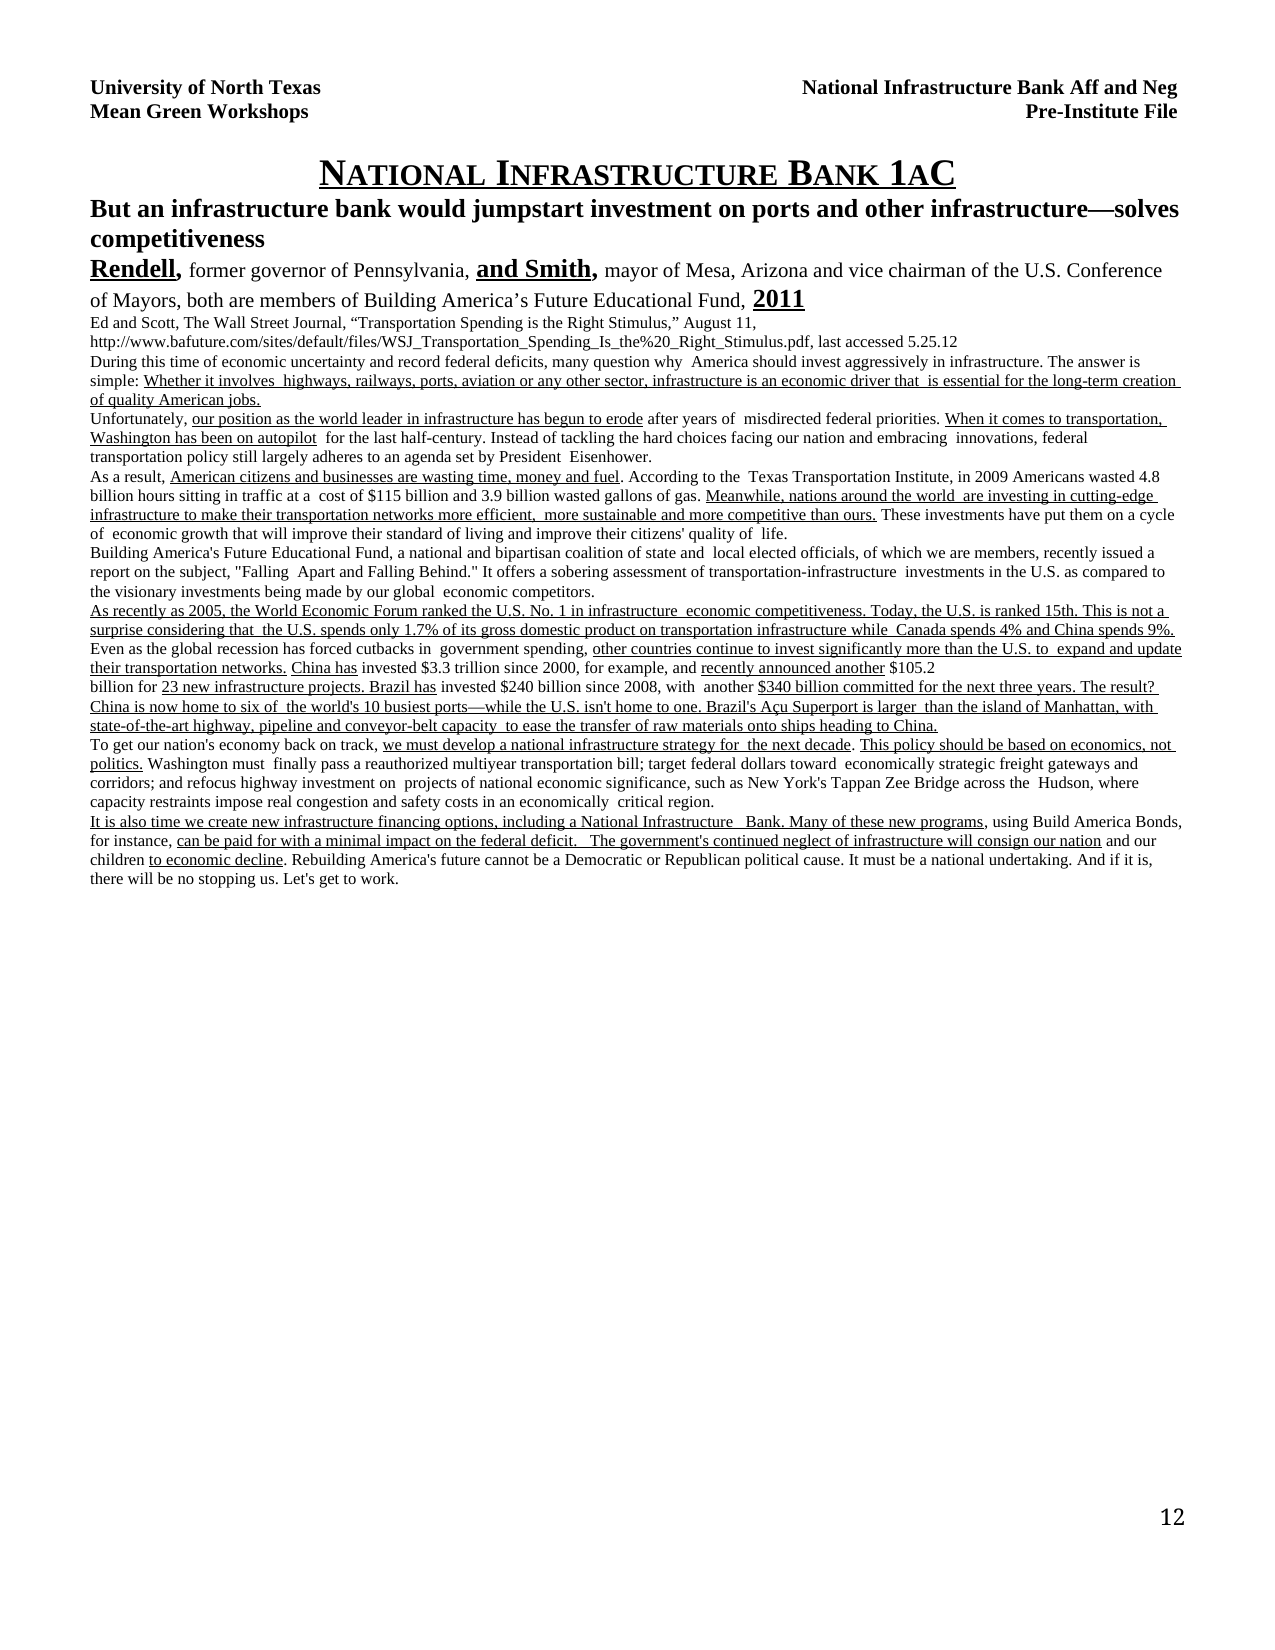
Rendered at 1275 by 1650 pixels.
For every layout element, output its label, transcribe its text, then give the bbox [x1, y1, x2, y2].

text To get our nation's economy back on track, we must develop a national infrastructure strategy for the next decade. This policy should be based on economics, not politics. Washington must finally pass a reauthorized multiyear transportation bill; target federal dollars toward economically strategic freight gateways and corridors; and refocus highway investment on projects of national economic significance, such as New York's Tappan Zee Bridge across the Hudson, where capacity restraints impose real congestion and safety costs in an economically critical region. [90, 735, 1185, 811]
text Unfortunately, our position as the world leader in infrastructure has begun to erode after years of misdirected federal priorities. When it comes to transportation, Washington has been on autopilot for the last half-century. Instead of tackling the hard choices facing our nation and embracing innovations, federal transportation policy still largely adheres to an agenda set by President Eisenhower. [90, 409, 1185, 466]
text During this time of economic uncertainty and record federal deficits, many question why America should invest aggressively in infrastructure. The answer is simple: Whether it involves highways, railways, ports, aviation or any other sector, infrastructure is an economic driver that is essential for the long-term creation of quality American jobs. [90, 351, 1185, 409]
text As a result, American citizens and businesses are wasting time, money and fuel. According to the Texas Transportation Institute, in 2009 Americans wasted 4.8 billion hours sitting in traffic at a cost of $115 billion and 3.9 billion wasted gallons of gas. Meanwhile, nations around the world are investing in cutting-edge infrastructure to make their transportation networks more efficient, more sustainable and more competitive than ours. These investments have put them on a cycle of economic growth that will improve their standard of living and improve their citizens' quality of life. [90, 466, 1185, 543]
text It is also time we create new infrastructure financing options, including a National Infrastructure Bank. Many of these new programs, using Build America Bonds, for instance, can be paid for with a minimal impact on the federal deficit. The government's continued neglect of infrastructure will consign our nation and our children to economic decline. Rebuilding America's future cannot be a Democratic or Republican political cause. It must be a national undertaking. And if it is, there will be no stopping us. Let's get to work. [90, 811, 1185, 888]
text But an infrastructure bank would jumpstart investment on ports and other infrastructure—solves competitiveness [90, 193, 1185, 253]
text billion for 23 new infrastructure projects. Brazil has invested $240 billion since 2008, with another $340 billion committed for the next three years. The result? China is now home to six of the world's 10 busiest ports—while the U.S. isn't home to one. Brazil's Açu Superport is larger than the island of Manhattan, with state-of-the-art highway, pipeline and conveyor-belt capacity to ease the transfer of raw materials onto ships heading to China. [90, 677, 1185, 735]
text As recently as 2005, the World Economic Forum ranked the U.S. No. 1 in infrastructure economic competitiveness. Today, the U.S. is ranked 15th. This is not a surprise considering that the U.S. spends only 1.7% of its gross domestic product on transportation infrastructure while Canada spends 4% and China spends 9%. Even as the global recession has forced cutbacks in government spending, other countries continue to invest significantly more than the U.S. to expand and update their transportation networks. China has invested $3.3 trillion since 2000, for example, and recently announced another $105.2 [90, 601, 1185, 677]
text Ed and Scott, The Wall Street Journal, “Transportation Spending is the Right Stimulus,” August 11, http://www.bafuture.com/sites/default/files/WSJ_Transportation_Spending_Is_the%20_Right_Stimulus.pdf, last accessed 5.25.12 [90, 313, 1185, 351]
text Building America's Future Educational Fund, a national and bipartisan coalition of state and local elected officials, of which we are members, recently issued a report on the subject, "Falling Apart and Falling Behind." It offers a sobering assessment of transportation-infrastructure investments in the U.S. as compared to the visionary investments being made by our global economic competitors. [90, 543, 1185, 601]
text National Infrastructure Bank 1aC [90, 150, 1185, 193]
text Rendell, former governor of Pennsylvania, and Smith, mayor of Mesa, Arizona and vice chairman of the U.S. Conference of Mayors, both are members of Building America’s Future Educational Fund, 2011 [90, 253, 1185, 313]
